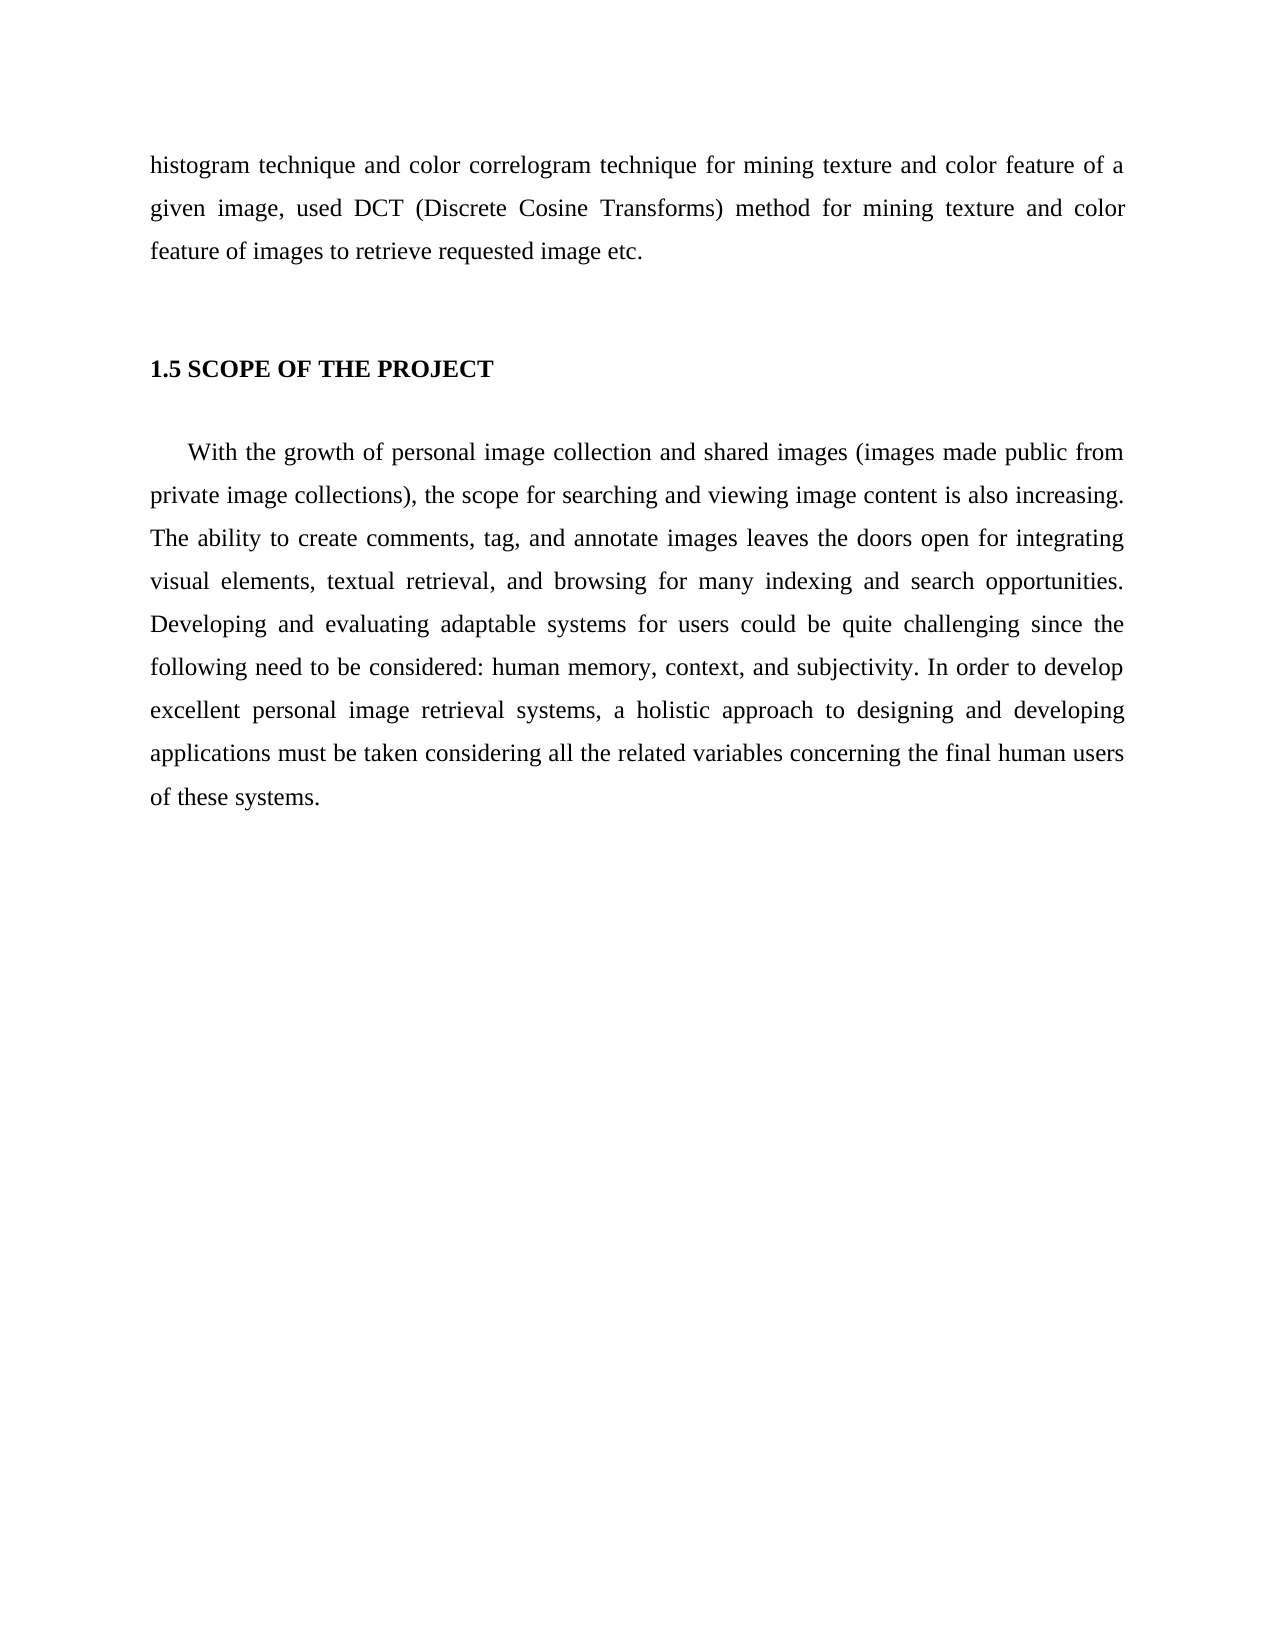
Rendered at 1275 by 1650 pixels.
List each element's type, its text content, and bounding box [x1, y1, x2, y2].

subtitle SCOPE OF THE PROJECT [150, 354, 1189, 383]
text With the growth of personal image collection and shared images (images made public from private image collections), the scope for searching and viewing image content is also increasing. The ability to create comments, tag, and annotate images leaves the doors open for integrating visual elements, textual retrieval, and browsing for many indexing and search opportunities. Developing and evaluating adaptable systems for users could be quite challenging since the following need to be considered: human memory, context, and subjectivity. In order to develop excellent personal image retrieval systems, a holistic approach to designing and developing applications must be taken considering all the related variables concerning the final human users of these systems. [150, 437, 1125, 810]
text histogram technique and color correlogram technique for mining texture and color feature of a given image, used DCT (Discrete Cosine Transforms) method for mining texture and color feature of images to retrieve requested image etc. [150, 150, 1125, 265]
